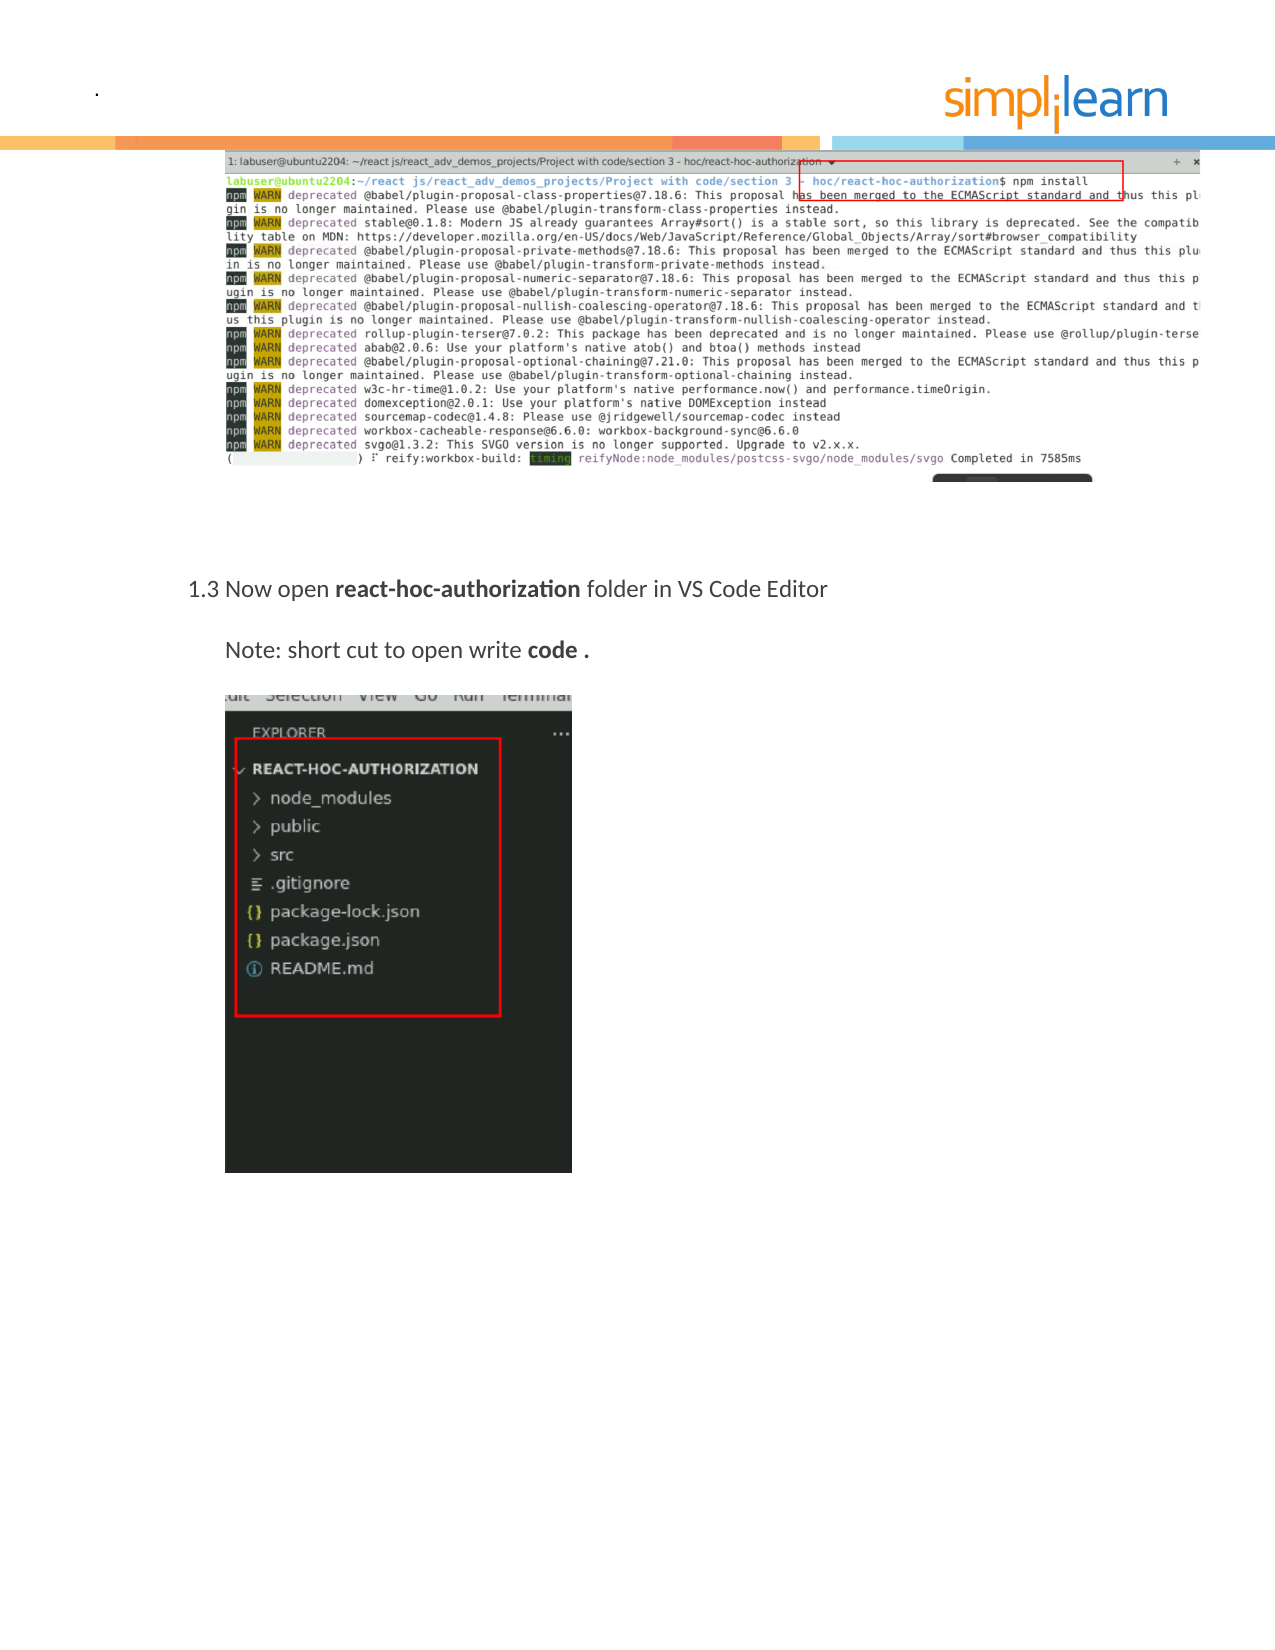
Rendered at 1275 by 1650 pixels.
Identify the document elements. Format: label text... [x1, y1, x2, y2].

picture [0, 75, 1275, 482]
picture [225, 695, 572, 1173]
list Note: short cut to open write code . [225, 634, 1125, 664]
list Now open react-hoc-authorization folder in VS Code Editor [187, 573, 1125, 603]
